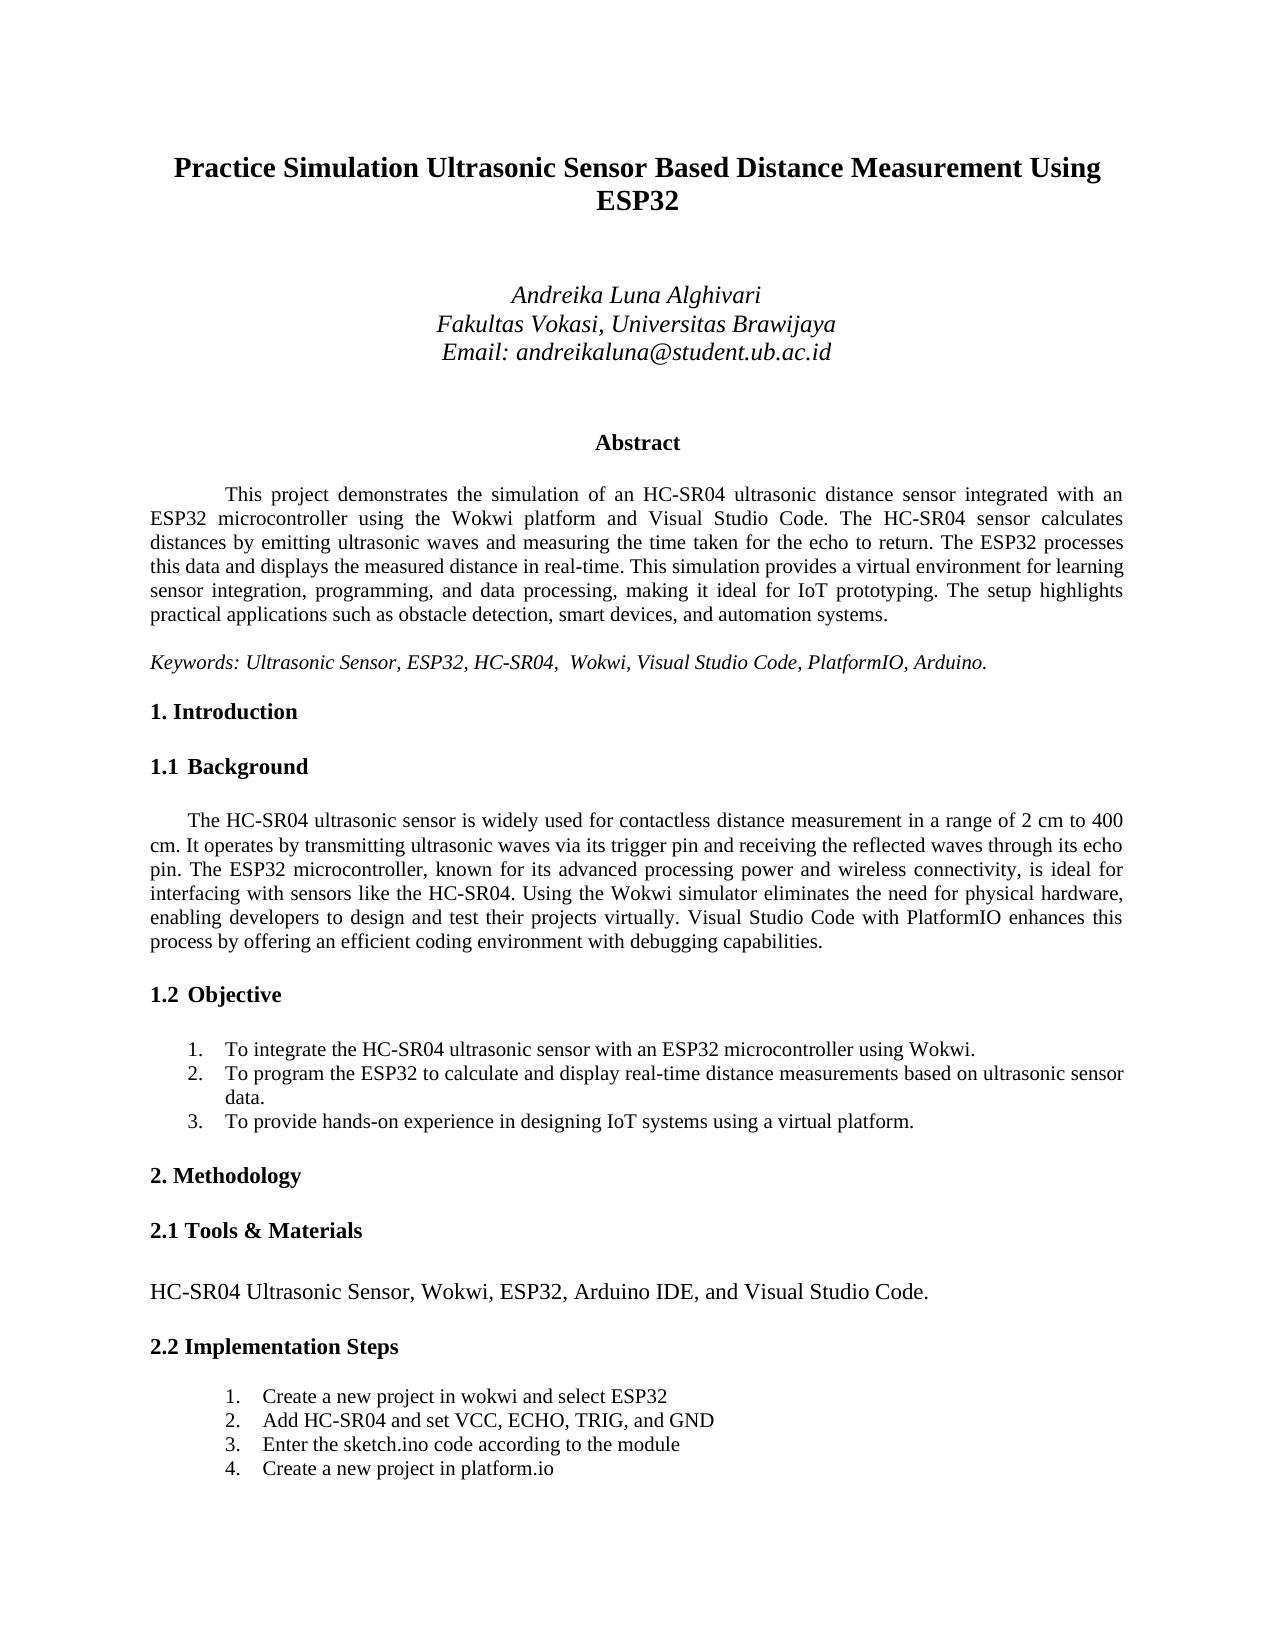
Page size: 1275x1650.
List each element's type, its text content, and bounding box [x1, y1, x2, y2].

list Create a new project in wokwi and select ESP32 [225, 1442, 1125, 1466]
text Fakultas Vokasi, Universitas Brawijaya [150, 309, 1125, 337]
text Email: andreikaluna@student.ub.ac.id [150, 337, 1125, 429]
text Andreika Luna Alghivari [150, 280, 1125, 309]
list To program the ESP32 to calculate and display real-time distance measurements based on ultrasonic sensor data. [187, 1090, 1125, 1138]
text Keywords: Ultrasonic Sensor, ESP32, HC-SR04, Wokwi, Visual Studio Code, PlatformIO, Arduino. [150, 650, 1125, 674]
list To provide hands-on experience in designing IoT systems using a virtual platform. [187, 1168, 1125, 1192]
text HC-SR04 Ultrasonic Sensor, Wokwi, ESP32, Arduino IDE, and Visual Studio Code. [150, 1336, 1125, 1363]
text Abstract [150, 429, 1125, 455]
text 2.2 Implementation Steps [150, 1391, 1125, 1418]
text Practice Simulation Ultrasonic Sensor Based Distance Measurement Using ESP32 [150, 150, 1125, 217]
text 2. Methodology [150, 1221, 1125, 1247]
text This project demonstrates the simulation of an HC-SR04 ultrasonic distance sensor integrated with an ESP32 microcontroller using the Wokwi platform and Visual Studio Code. The HC-SR04 sensor calculates distances by emitting ultrasonic waves and measuring the time taken for the echo to return. The ESP32 processes this data and displays the measured distance in real-time. This simulation provides a virtual environment for learning sensor integration, programming, and data processing, making it ideal for IoT prototyping. The setup highlights practical applications such as obstacle detection, smart devices, and automation systems. [150, 482, 1125, 626]
list Background [150, 753, 1125, 780]
text The HC-SR04 ultrasonic sensor is widely used for contactless distance measurement in a range of 2 cm to 400 cm. It operates by transmitting ultrasonic waves via its trigger pin and receiving the reflected waves through its echo pin. The ESP32 microcontroller, known for its advanced processing power and wireless connectivity, is ideal for interfacing with sensors like the HC-SR04. Using the Wokwi simulator eliminates the need for physical hardware, enabling developers to design and test their projects virtually. Visual Studio Code with PlatformIO enhances this process by offering an efficient coding environment with debugging capabilities. [150, 808, 1125, 953]
list To integrate the HC-SR04 ultrasonic sensor with an ESP32 microcontroller using Wokwi. [187, 1037, 1125, 1061]
list Objective [150, 982, 1125, 1008]
text 1. Introduction [150, 698, 1125, 724]
text 2.1 Tools & Materials [150, 1276, 1125, 1302]
list Add HC-SR04 and set VCC, ECHO, TRIG, and GND [225, 1466, 1125, 1490]
